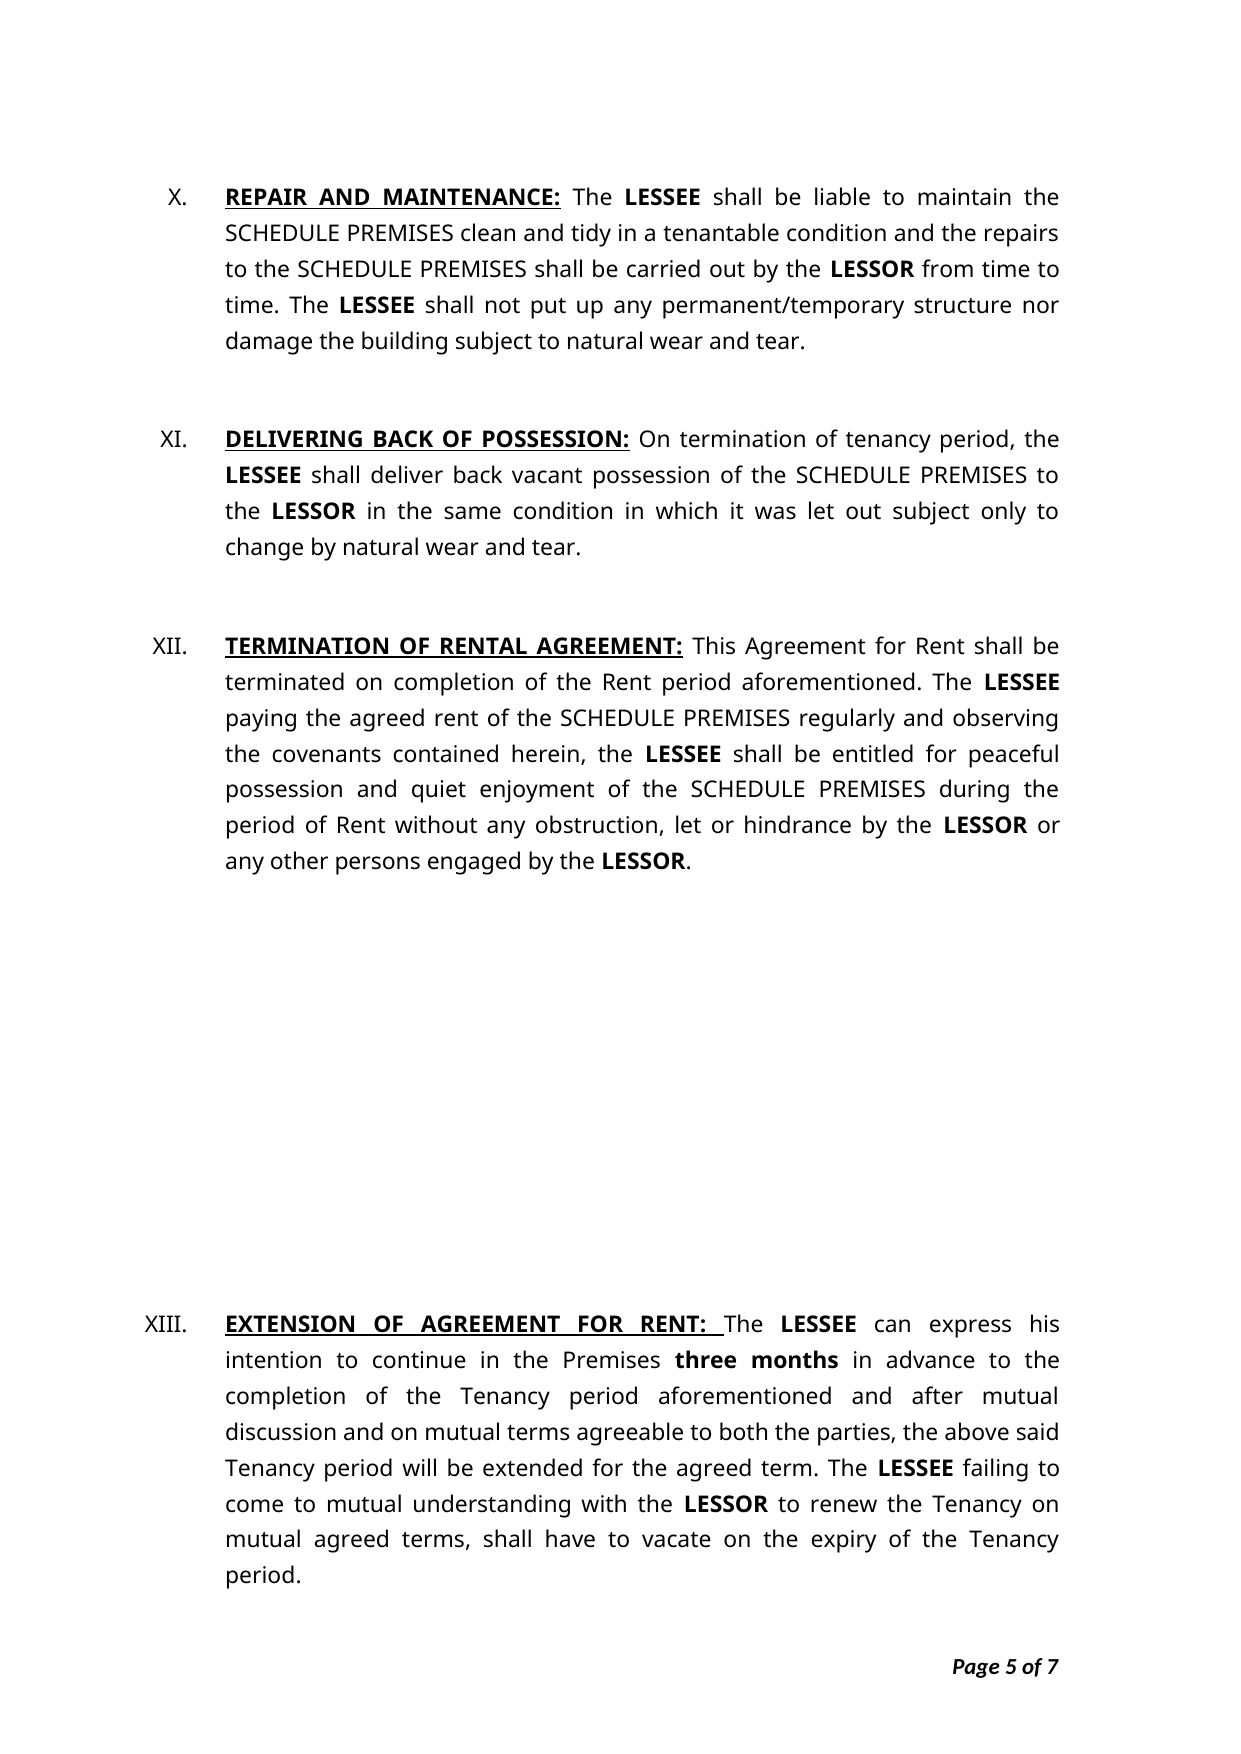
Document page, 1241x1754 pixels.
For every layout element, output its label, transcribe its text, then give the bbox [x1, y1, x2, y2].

list EXTENSION OF AGREEMENT FOR RENT: The LESSEE can express his intention to continue in the Premises three months in advance to the completion of the Tenancy period aforementioned and after mutual discussion and on mutual terms agreeable to both the parties, the above said Tenancy period will be extended for the agreed term. The LESSEE failing to come to mutual understanding with the LESSOR to renew the Tenancy on mutual agreed terms, shall have to vacate on the expiry of the Tenancy period. [187, 1308, 1060, 1591]
list TERMINATION OF RENTAL AGREEMENT: This Agreement for Rent shall be terminated on completion of the Rent period aforementioned. The LESSEE paying the agreed rent of the SCHEDULE PREMISES regularly and observing the covenants contained herein, the LESSEE shall be entitled for peaceful possession and quiet enjoyment of the SCHEDULE PREMISES during the period of Rent without any obstruction, let or hindrance by the LESSOR or any other persons engaged by the LESSOR. [187, 630, 1060, 877]
list REPAIR AND MAINTENANCE: The LESSEE shall be liable to maintain the SCHEDULE PREMISES clean and tidy in a tenantable condition and the repairs to the SCHEDULE PREMISES shall be carried out by the LESSOR from time to time. The LESSEE shall not put up any permanent/temporary structure nor damage the building subject to natural wear and tear. [187, 181, 1060, 356]
list DELIVERING BACK OF POSSESSION: On termination of tenancy period, the LESSEE shall deliver back vacant possession of the SCHEDULE PREMISES to the LESSOR in the same condition in which it was let out subject only to change by natural wear and tear. [187, 423, 1060, 562]
